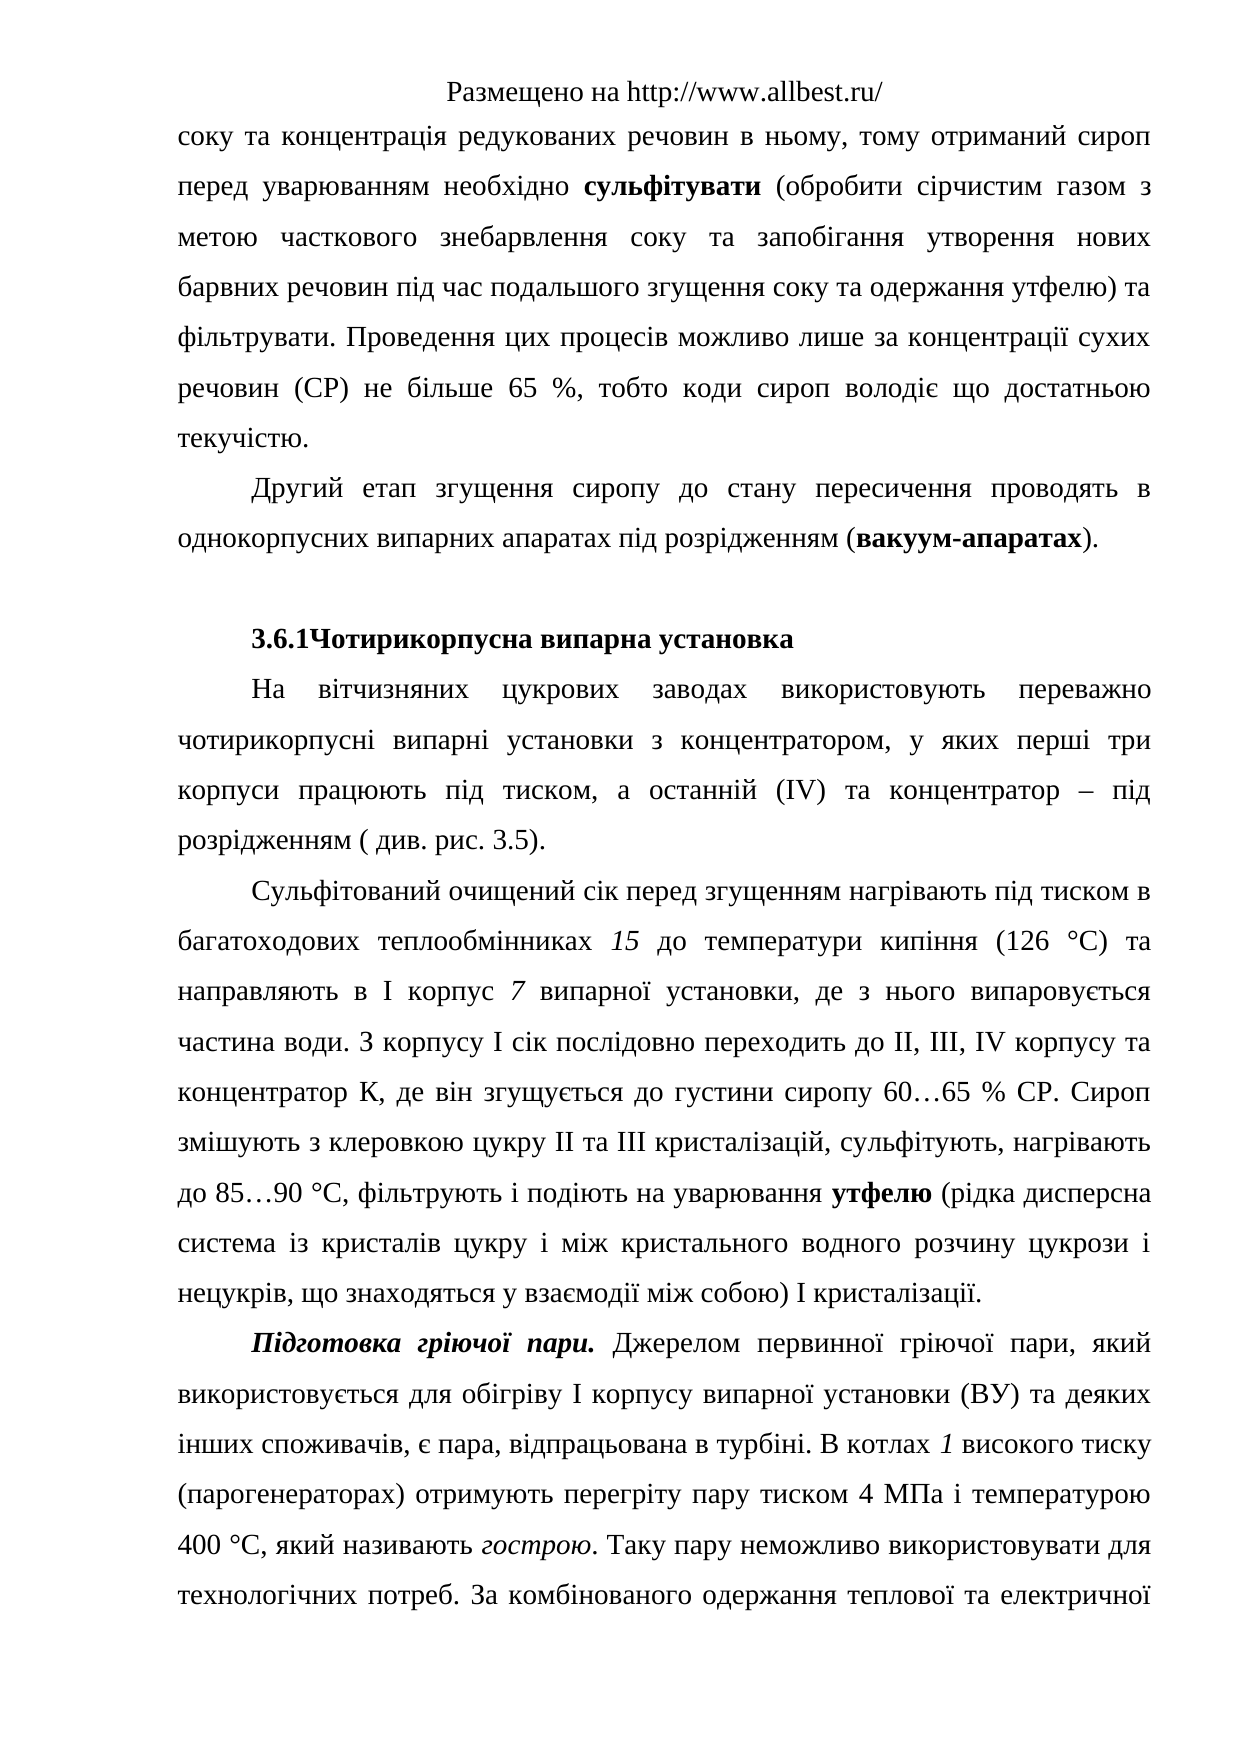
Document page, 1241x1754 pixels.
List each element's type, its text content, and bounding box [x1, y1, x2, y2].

text Сульфітований очищений сік перед згущенням нагрівають під тиском в багатоходових теплообмінниках 15 до температури кипіння (126 °С) та направляють в І корпус 7 випарної установки, де з нього випаровується частина води. З корпусу І сік послідовно переходить до ІІ, ІІІ, IV корпусу та концентратор К, де він згущується до густини сиропу 60…65 % СР. Сироп змішують з клеровкою цукру ІІ та ІІІ кристалізацій, сульфітують, нагрівають до 85…90 °С, фільтрують і подіють на уварювання утфелю (рідка дисперсна система із кристалів цукру і між кристального водного розчину цукрози і нецукрів, що знаходяться у взаємодії між собою) І кристалізації. [177, 873, 1152, 1309]
text Другий етап згущення сиропу до стану пересичення проводять в однокорпусних випарних апаратах під розрідженням (вакуум-апаратах). [177, 470, 1152, 554]
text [177, 1326, 1152, 1611]
text На вітчизняних цукрових заводах використовують переважно чотирикорпусні випарні установки з концентратором, у яких перші три корпуси працюють під тиском, а останній (IV) та концентратор – під розрідженням ( див. рис. 3.5). [177, 672, 1152, 856]
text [177, 118, 1152, 453]
text 3.6.1Чотирикорпусна випарна установка [177, 621, 1152, 655]
